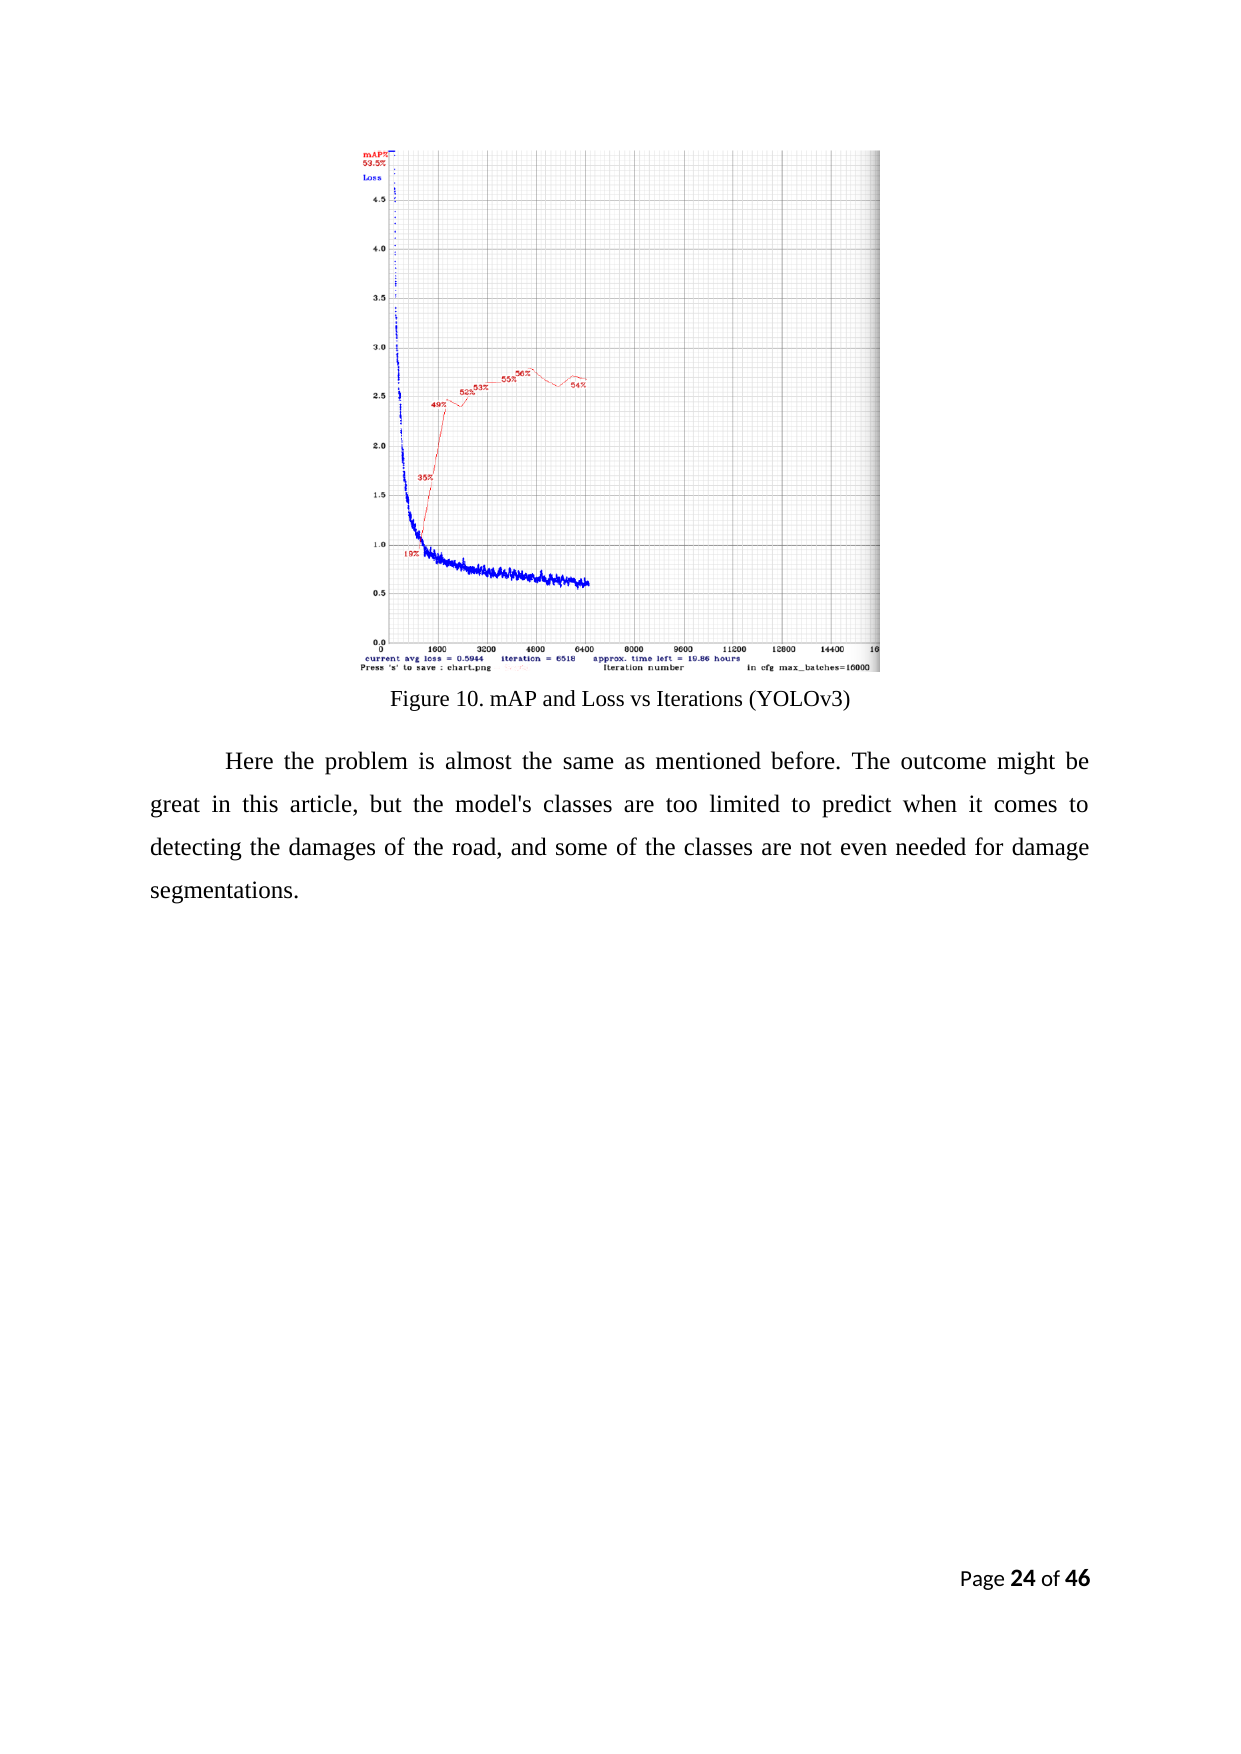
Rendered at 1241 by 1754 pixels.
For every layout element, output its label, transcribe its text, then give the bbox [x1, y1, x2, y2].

picture [360, 150, 881, 672]
text Figure 10. mAP and Loss vs Iterations (YOLOv3) [150, 685, 1090, 712]
text Here the problem is almost the same as mentioned before. The outcome might be great in this article, but the model's classes are too limited to predict when it comes to detecting the damages of the road, and some of the classes are not even needed for damage segmentations. [150, 746, 1090, 904]
